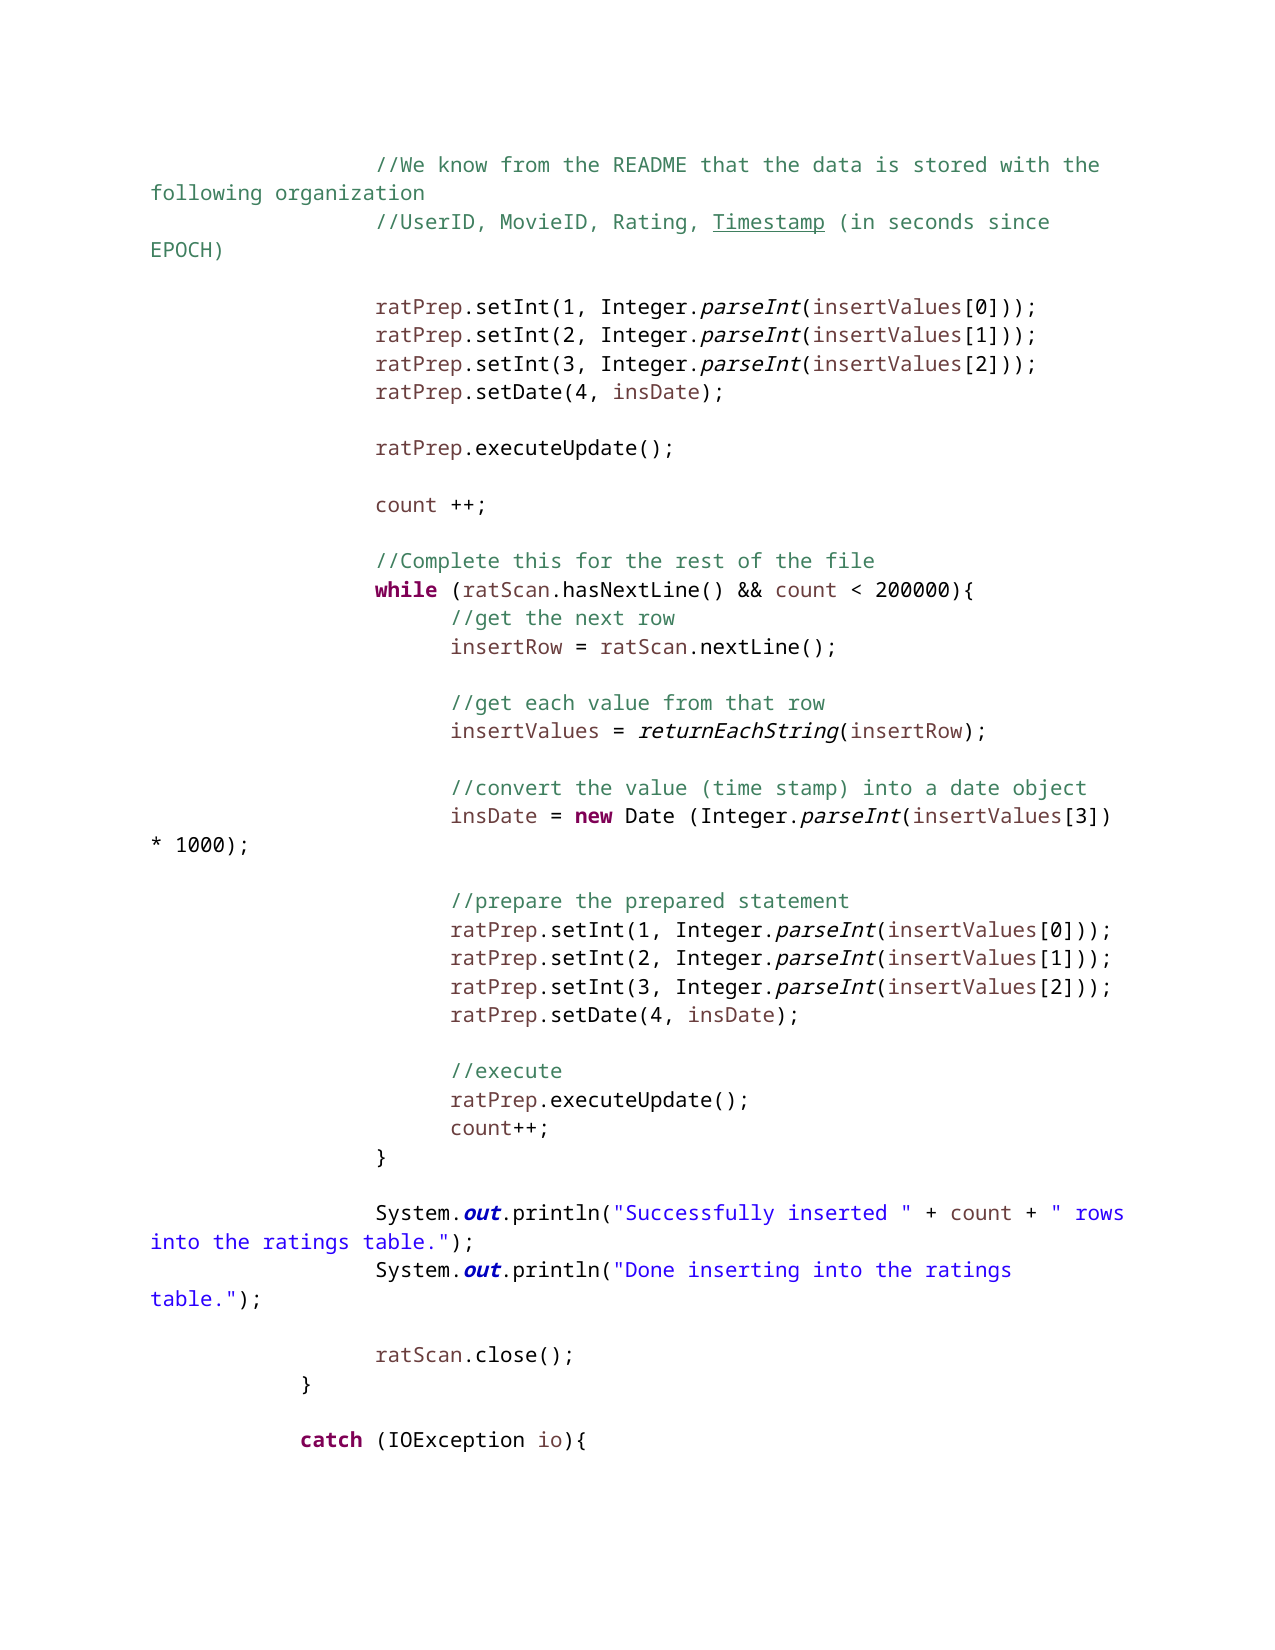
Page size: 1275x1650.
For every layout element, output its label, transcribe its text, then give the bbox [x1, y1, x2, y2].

text //We know from the README that the data is stored with the following organization [150, 150, 1125, 207]
text insDate = new Date (Integer.parseInt(insertValues[3]) * 1000); [150, 802, 1125, 858]
text //UserID, MovieID, Rating, Timestamp (in seconds since EPOCH) [150, 207, 1125, 264]
text ratPrep.setInt(1, Integer.parseInt(insertValues[0])); [150, 292, 1125, 320]
text //convert the value (time stamp) into a date object [150, 773, 1125, 802]
text //Complete this for the rest of the file [150, 546, 1125, 575]
text count ++; [150, 490, 1125, 518]
text ratPrep.setInt(3, Integer.parseInt(insertValues[2])); [150, 972, 1125, 1000]
text ratPrep.setDate(4, insDate); [150, 1000, 1125, 1029]
text ratPrep.setInt(3, Integer.parseInt(insertValues[2])); [150, 349, 1125, 377]
text insertValues = returnEachString(insertRow); [150, 717, 1125, 745]
text insertRow = ratScan.nextLine(); [150, 632, 1125, 660]
text //get each value from that row [150, 688, 1125, 717]
text ratPrep.setInt(1, Integer.parseInt(insertValues[0])); [150, 915, 1125, 943]
text ratPrep.executeUpdate(); [150, 433, 1125, 462]
text catch (IOException io){ [150, 1425, 1125, 1453]
text count++; [150, 1113, 1125, 1142]
text while (ratScan.hasNextLine() && count < 200000){ [150, 575, 1125, 603]
text System.out.println("Successfully inserted " + count + " rows into the ratings table."); [150, 1198, 1125, 1255]
text //execute [150, 1057, 1125, 1085]
text ratPrep.setInt(2, Integer.parseInt(insertValues[1])); [150, 943, 1125, 972]
text System.out.println("Done inserting into the ratings table."); [150, 1255, 1125, 1312]
text //prepare the prepared statement [150, 886, 1125, 915]
text } [150, 1369, 1125, 1397]
text } [150, 1142, 1125, 1170]
text ratScan.close(); [150, 1340, 1125, 1369]
text ratPrep.setInt(2, Integer.parseInt(insertValues[1])); [150, 320, 1125, 349]
text ratPrep.executeUpdate(); [150, 1085, 1125, 1113]
text //get the next row [150, 603, 1125, 632]
text ratPrep.setDate(4, insDate); [150, 377, 1125, 406]
